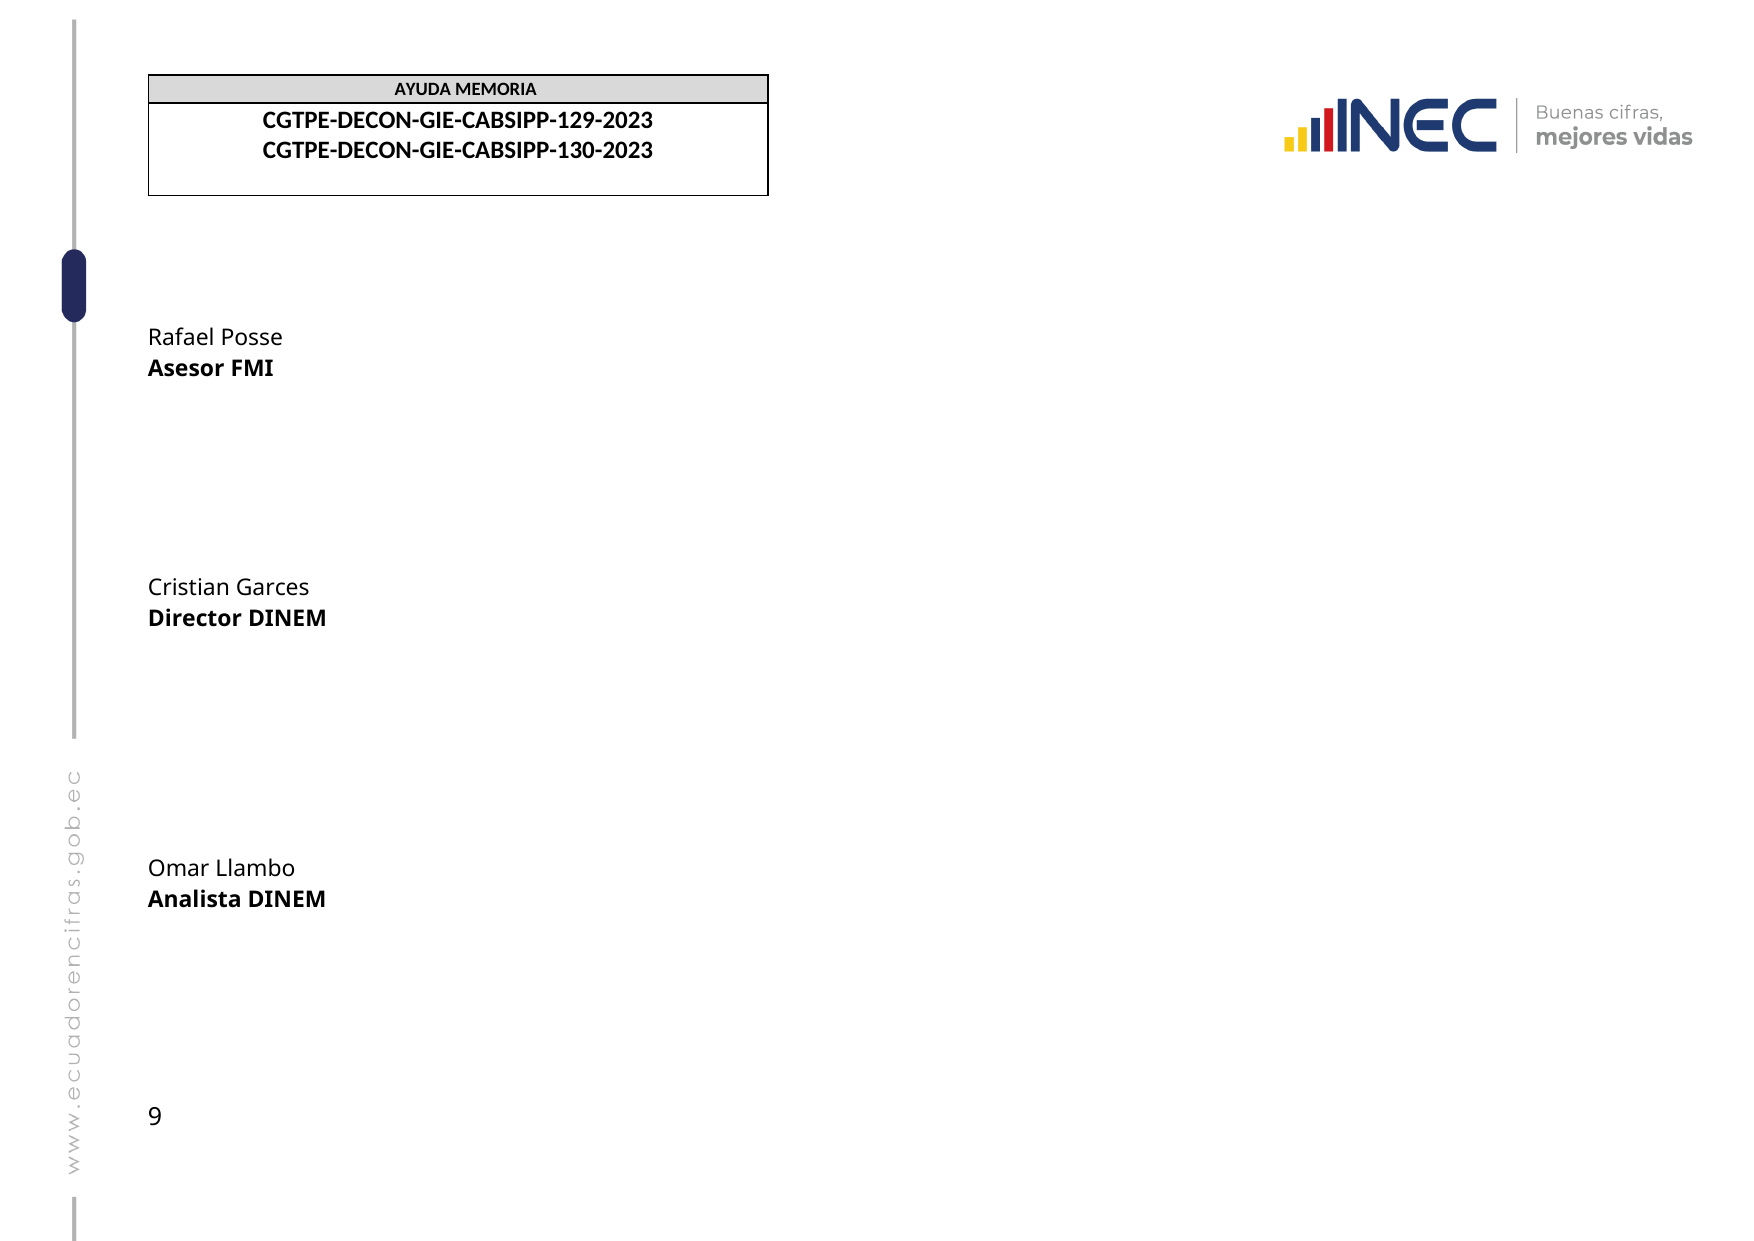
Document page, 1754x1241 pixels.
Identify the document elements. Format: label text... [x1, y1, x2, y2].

text Asesor FMI [148, 352, 1606, 383]
text Omar Llambo [148, 852, 1606, 883]
text Rafael Posse [148, 321, 1606, 352]
text Director DINEM [148, 602, 1606, 633]
text Cristian Garces [148, 571, 1606, 602]
text Analista DINEM [148, 883, 1606, 914]
picture [0, 19, 1746, 1241]
